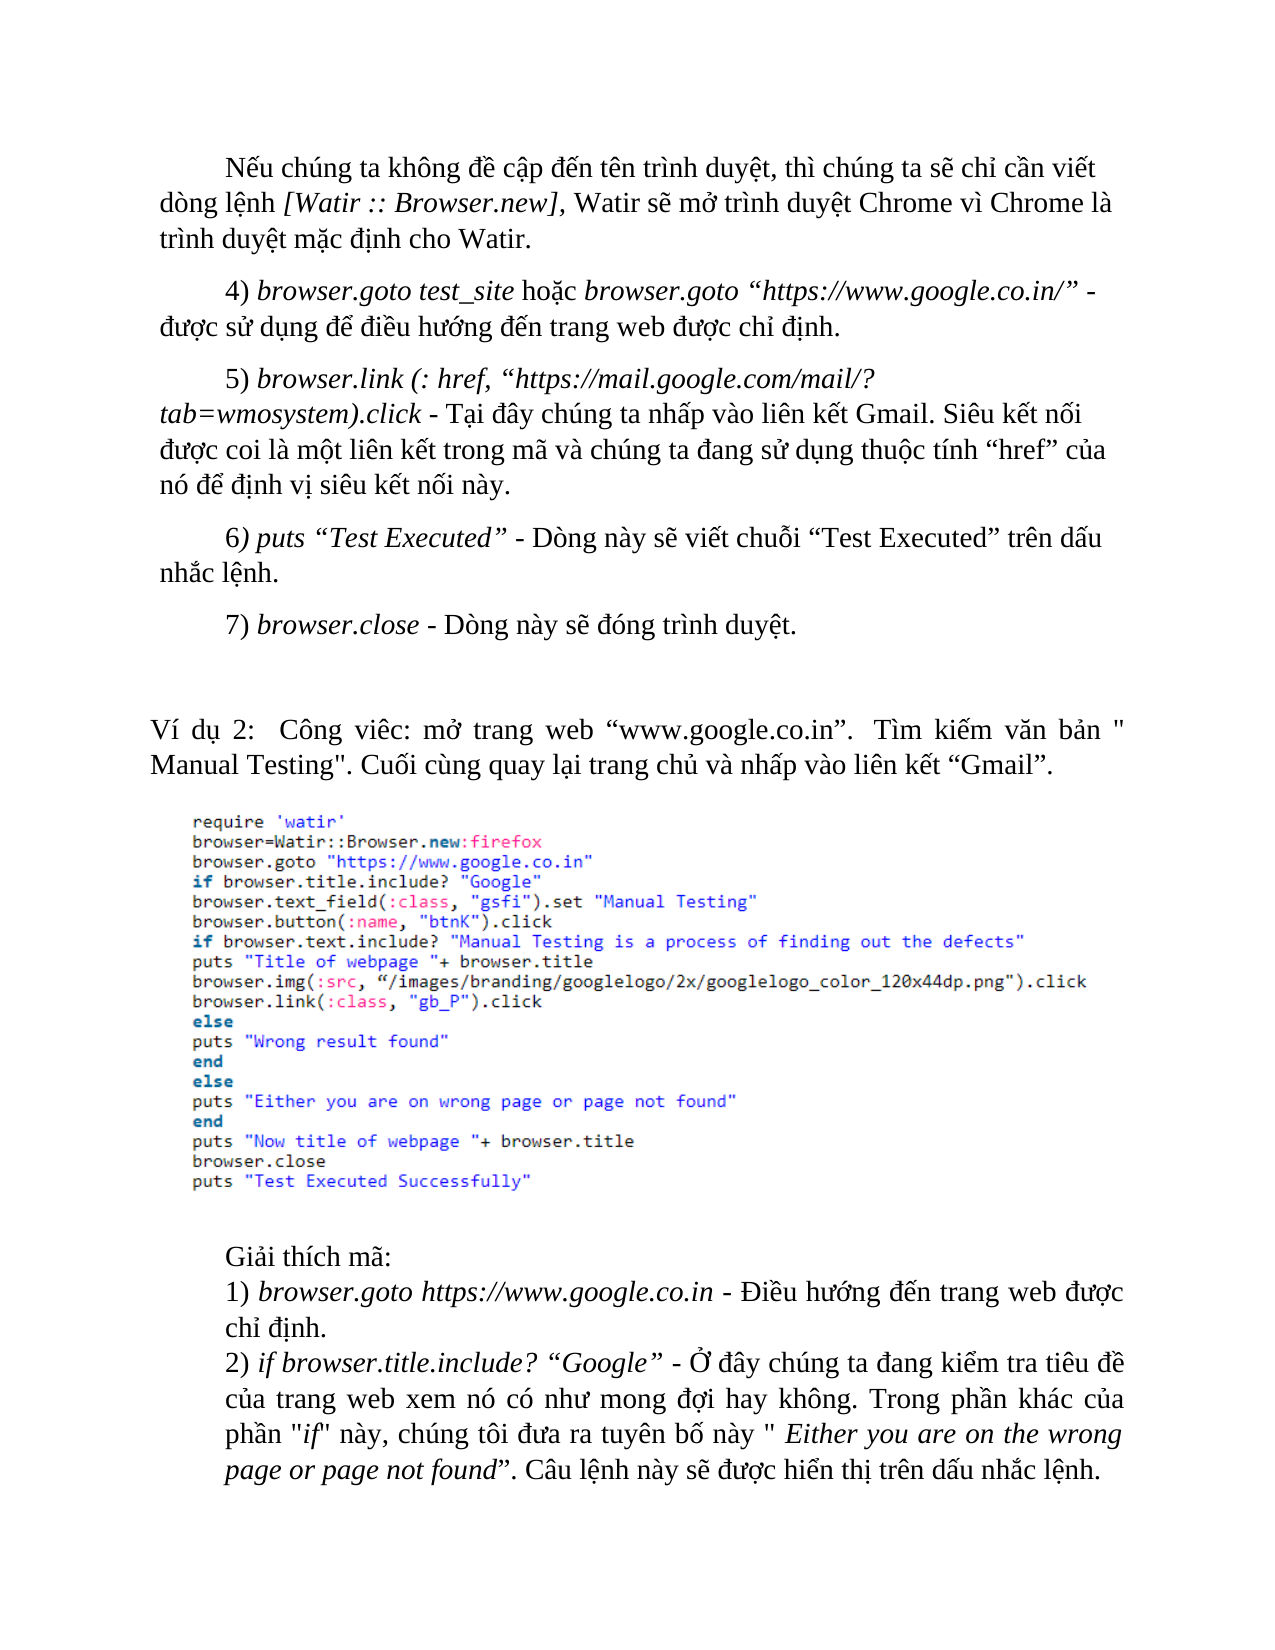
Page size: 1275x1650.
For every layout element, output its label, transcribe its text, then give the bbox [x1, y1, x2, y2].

text 7) browser.close - Dòng này sẽ đóng trình duyệt. [159, 607, 1125, 641]
list Giải thích mã: [150, 1239, 1125, 1272]
text 6) puts “Test Executed” - Dòng này sẽ viết chuỗi “Test Executed” trên dấu nhắc lệnh. [159, 520, 1125, 589]
text Nếu chúng ta không đề cập đến tên trình duyệt, thì chúng ta sẽ chỉ cần viết dòng lệnh [Watir :: Browser.new], Watir sẽ mở trình duyệt Chrome vì Chrome là trình duyệt mặc định cho Watir. [159, 150, 1125, 254]
text Ví dụ 2: Công viêc: mở trang web “www.google.co.in”. Tìm kiếm văn bản " Manual Testing". Cuối cùng quay lại trang chủ và nhấp vào liên kết “Gmail”. [150, 712, 1125, 781]
picture [150, 799, 1125, 1202]
text 4) browser.goto test_site hoặc browser.goto “https://www.google.co.in/” - được sử dụng để điều hướng đến trang web được chỉ định. [159, 273, 1125, 342]
list 1) browser.goto https://www.google.co.in - Điều hướng đến trang web được chỉ định. [225, 1274, 1125, 1343]
text 5) browser.link (: href, “https://mail.google.com/mail/?tab=wmosystem).click - Tại đây chúng ta nhấp vào liên kết Gmail. Siêu kết nối được coi là một liên kết trong mã và chúng ta đang sử dụng thuộc tính “href” của nó để định vị siêu kết nối này. [159, 361, 1125, 501]
list 2) if browser.title.include? “Google” - Ở đây chúng ta đang kiểm tra tiêu đề của trang web xem nó có như mong đợi hay không. Trong phần khác của phần "if" này, chúng tôi đưa ra tuyên bố này " Either you are on the wrong page or page not found”. Câu lệnh này sẽ được hiển thị trên dấu nhắc lệnh. [225, 1345, 1125, 1486]
